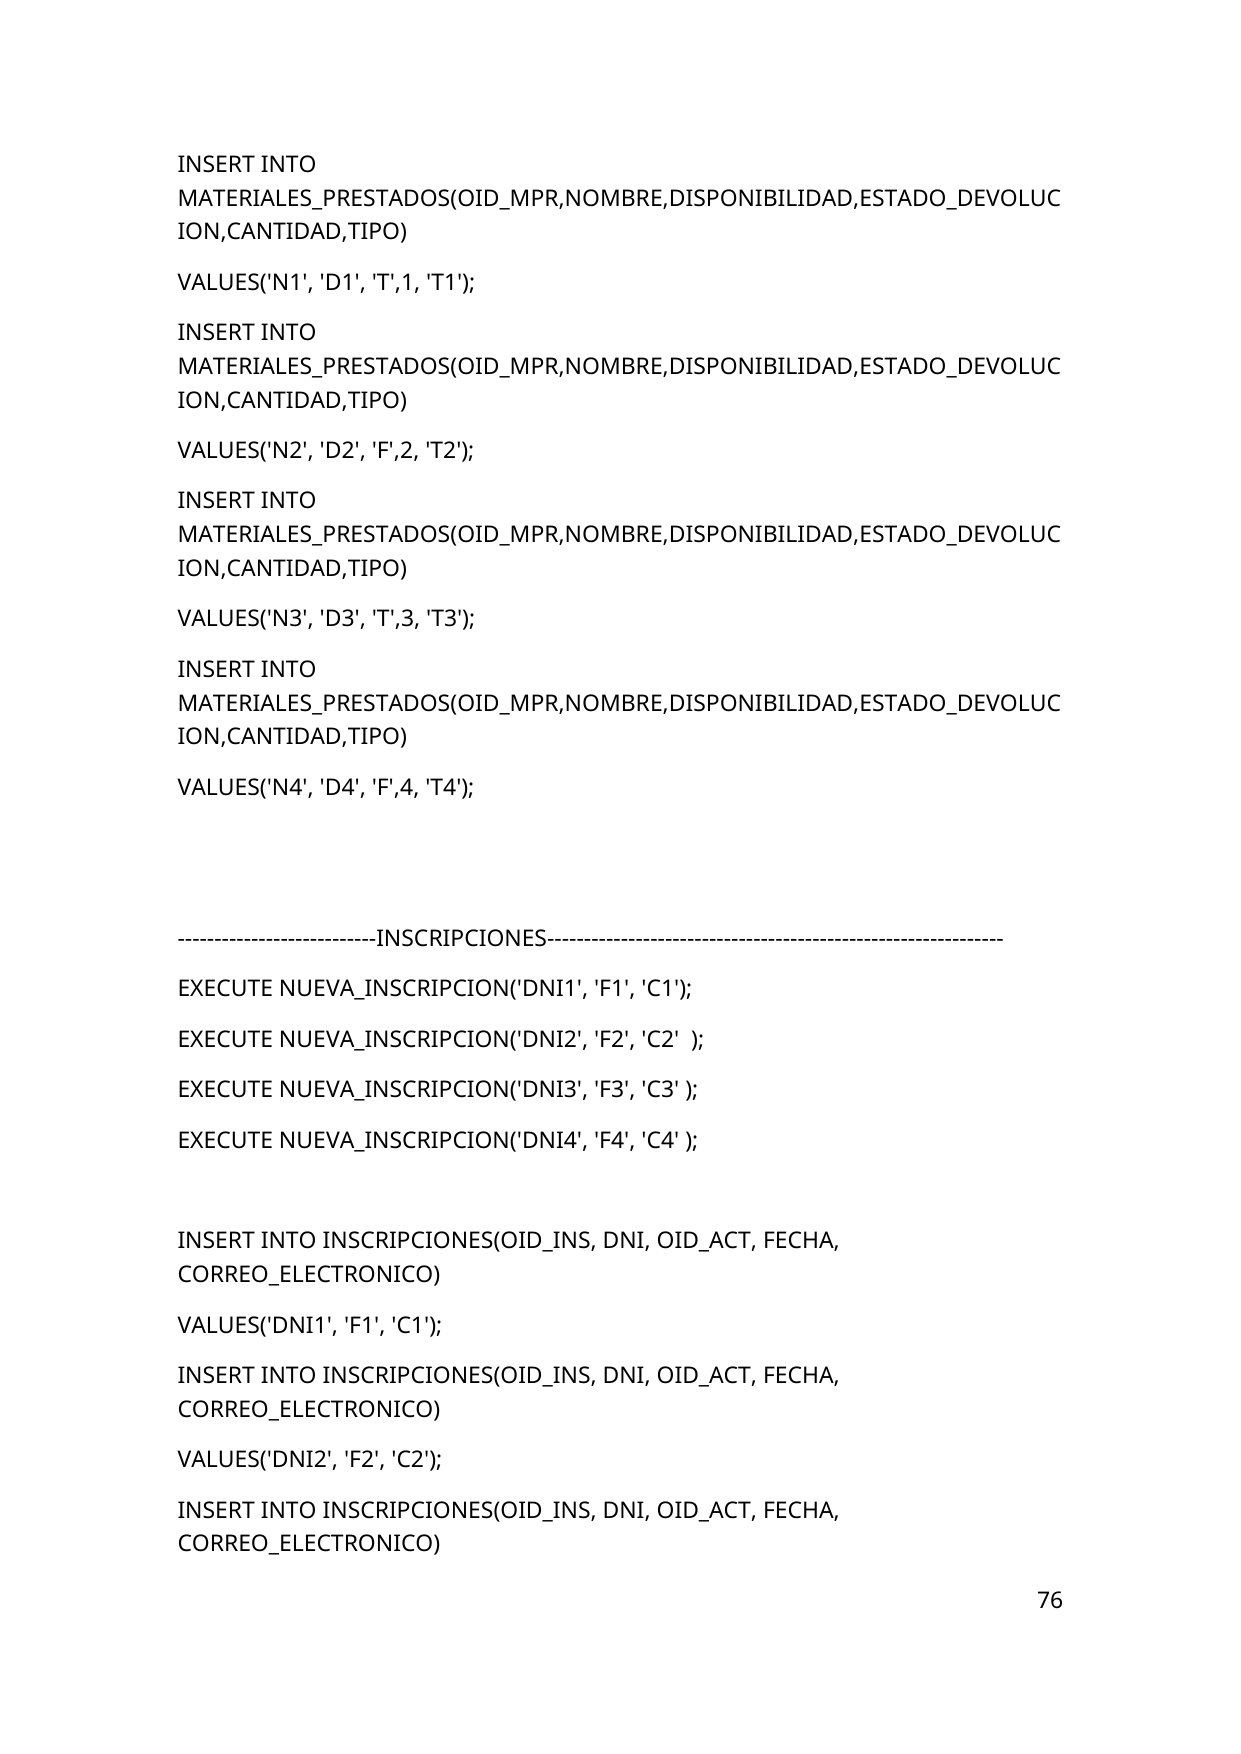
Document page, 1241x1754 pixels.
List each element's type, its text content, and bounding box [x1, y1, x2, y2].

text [177, 1359, 1063, 1424]
text VALUES('DNI1', 'F1', 'C1'); [177, 1308, 1063, 1340]
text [177, 1493, 1063, 1558]
text VALUES('N4', 'D4', 'F',4, 'T4'); [177, 771, 1063, 802]
text EXECUTE NUEVA_INSCRIPCION('DNI4', 'F4', 'C4' ); [177, 1123, 1063, 1155]
text INSERT INTO MATERIALES_PRESTADOS(OID_MPR,NOMBRE,DISPONIBILIDAD,ESTADO_DEVOLUCION,CANTIDAD,TIPO) [177, 148, 1063, 246]
text VALUES('N3', 'D3', 'T',3, 'T3'); [177, 602, 1063, 633]
text VALUES('DNI2', 'F2', 'C2'); [177, 1443, 1063, 1474]
text EXECUTE NUEVA_INSCRIPCION('DNI2', 'F2', 'C2' ); [177, 1023, 1063, 1054]
text EXECUTE NUEVA_INSCRIPCION('DNI1', 'F1', 'C1'); [177, 972, 1063, 1003]
text INSERT INTO MATERIALES_PRESTADOS(OID_MPR,NOMBRE,DISPONIBILIDAD,ESTADO_DEVOLUCION,CANTIDAD,TIPO) [177, 316, 1063, 415]
text VALUES('N2', 'D2', 'F',2, 'T2'); [177, 434, 1063, 465]
text VALUES('N1', 'D1', 'T',1, 'T1'); [177, 266, 1063, 297]
text ---------------------------INSCRIPCIONES-------------------------------------------------------------- [177, 922, 1063, 953]
text INSERT INTO MATERIALES_PRESTADOS(OID_MPR,NOMBRE,DISPONIBILIDAD,ESTADO_DEVOLUCION,CANTIDAD,TIPO) [177, 484, 1063, 583]
text EXECUTE NUEVA_INSCRIPCION('DNI3', 'F3', 'C3' ); [177, 1073, 1063, 1104]
text INSERT INTO INSCRIPCIONES(OID_INS, DNI, OID_ACT, FECHA, CORREO_ELECTRONICO) [177, 1224, 1063, 1289]
text INSERT INTO MATERIALES_PRESTADOS(OID_MPR,NOMBRE,DISPONIBILIDAD,ESTADO_DEVOLUCION,CANTIDAD,TIPO) [177, 653, 1063, 751]
